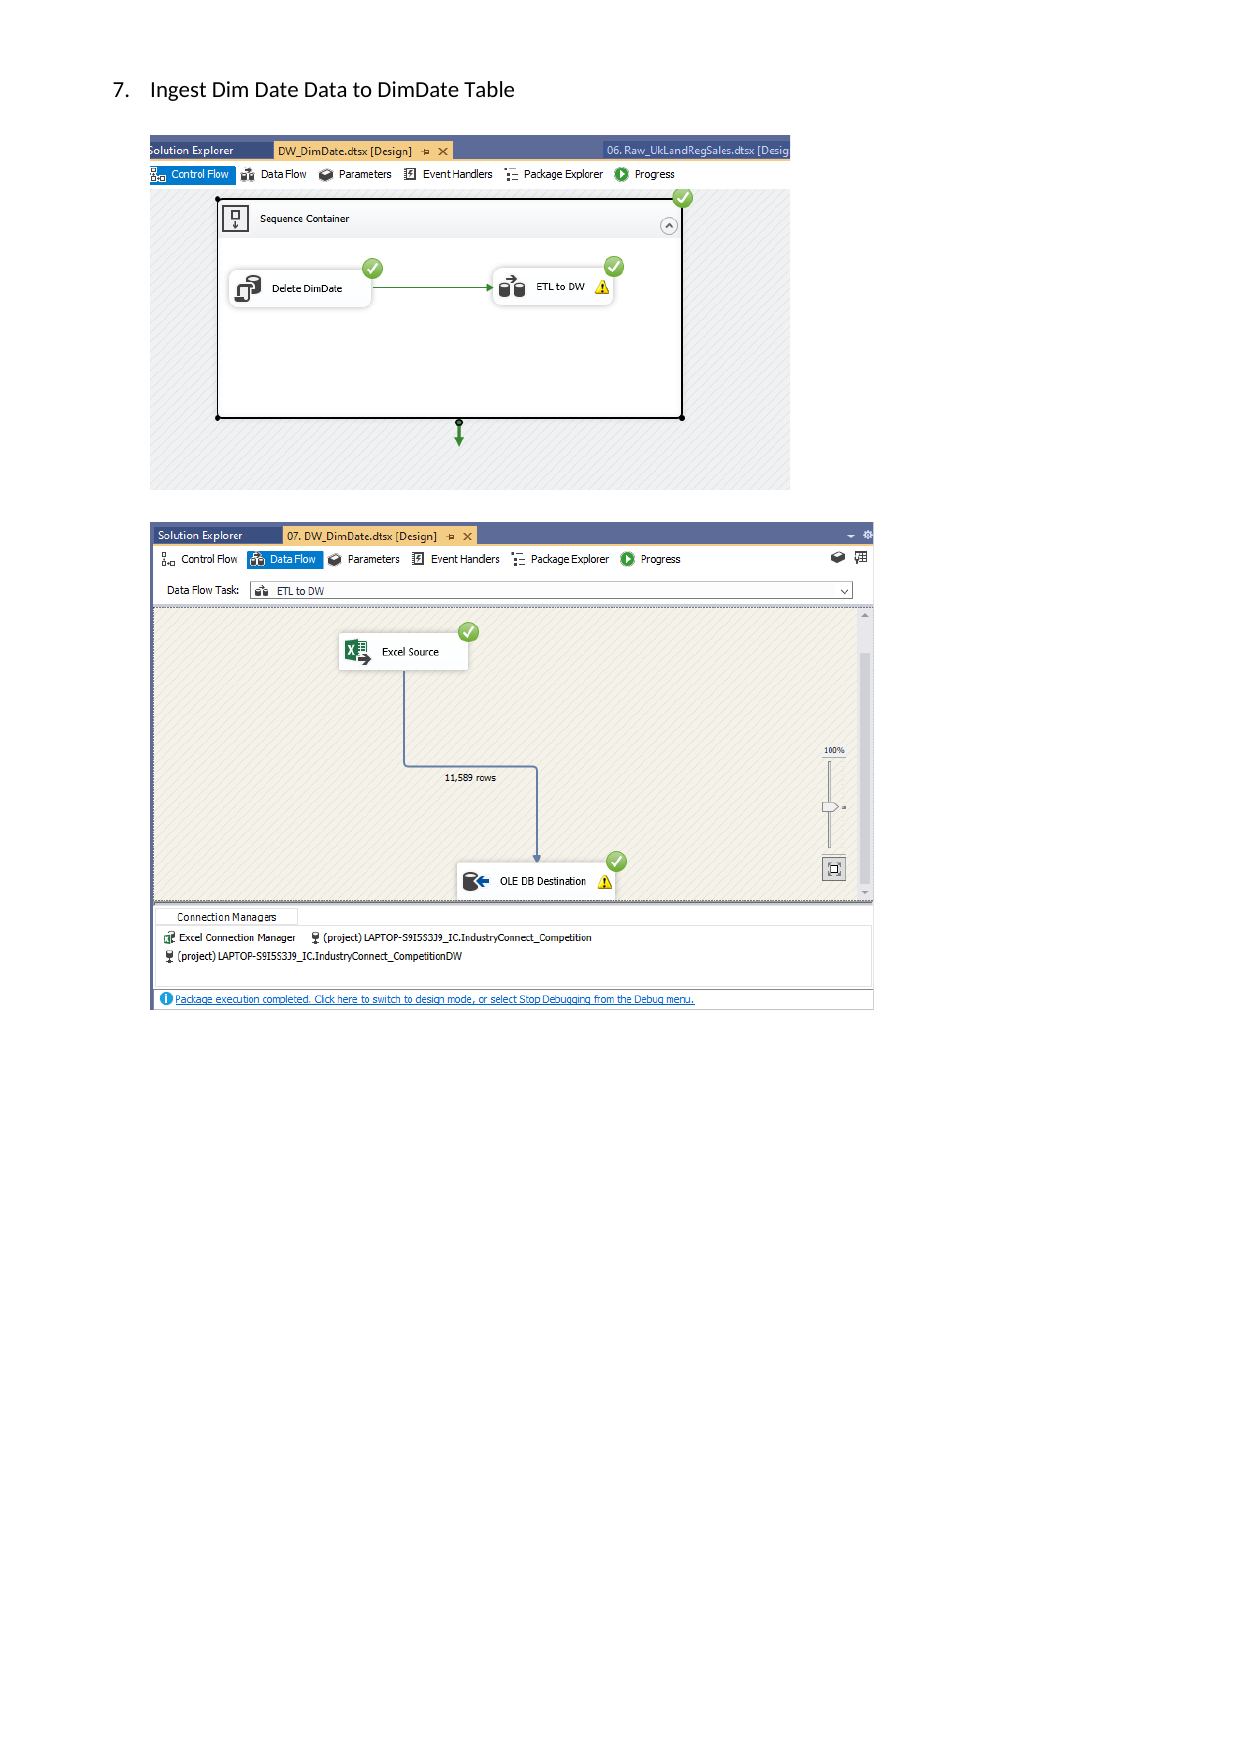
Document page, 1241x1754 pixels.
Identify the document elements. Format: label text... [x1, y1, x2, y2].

list Ingest Dim Date Data to DimDate Table [112, 75, 1165, 103]
picture [150, 135, 791, 490]
picture [150, 522, 874, 1010]
